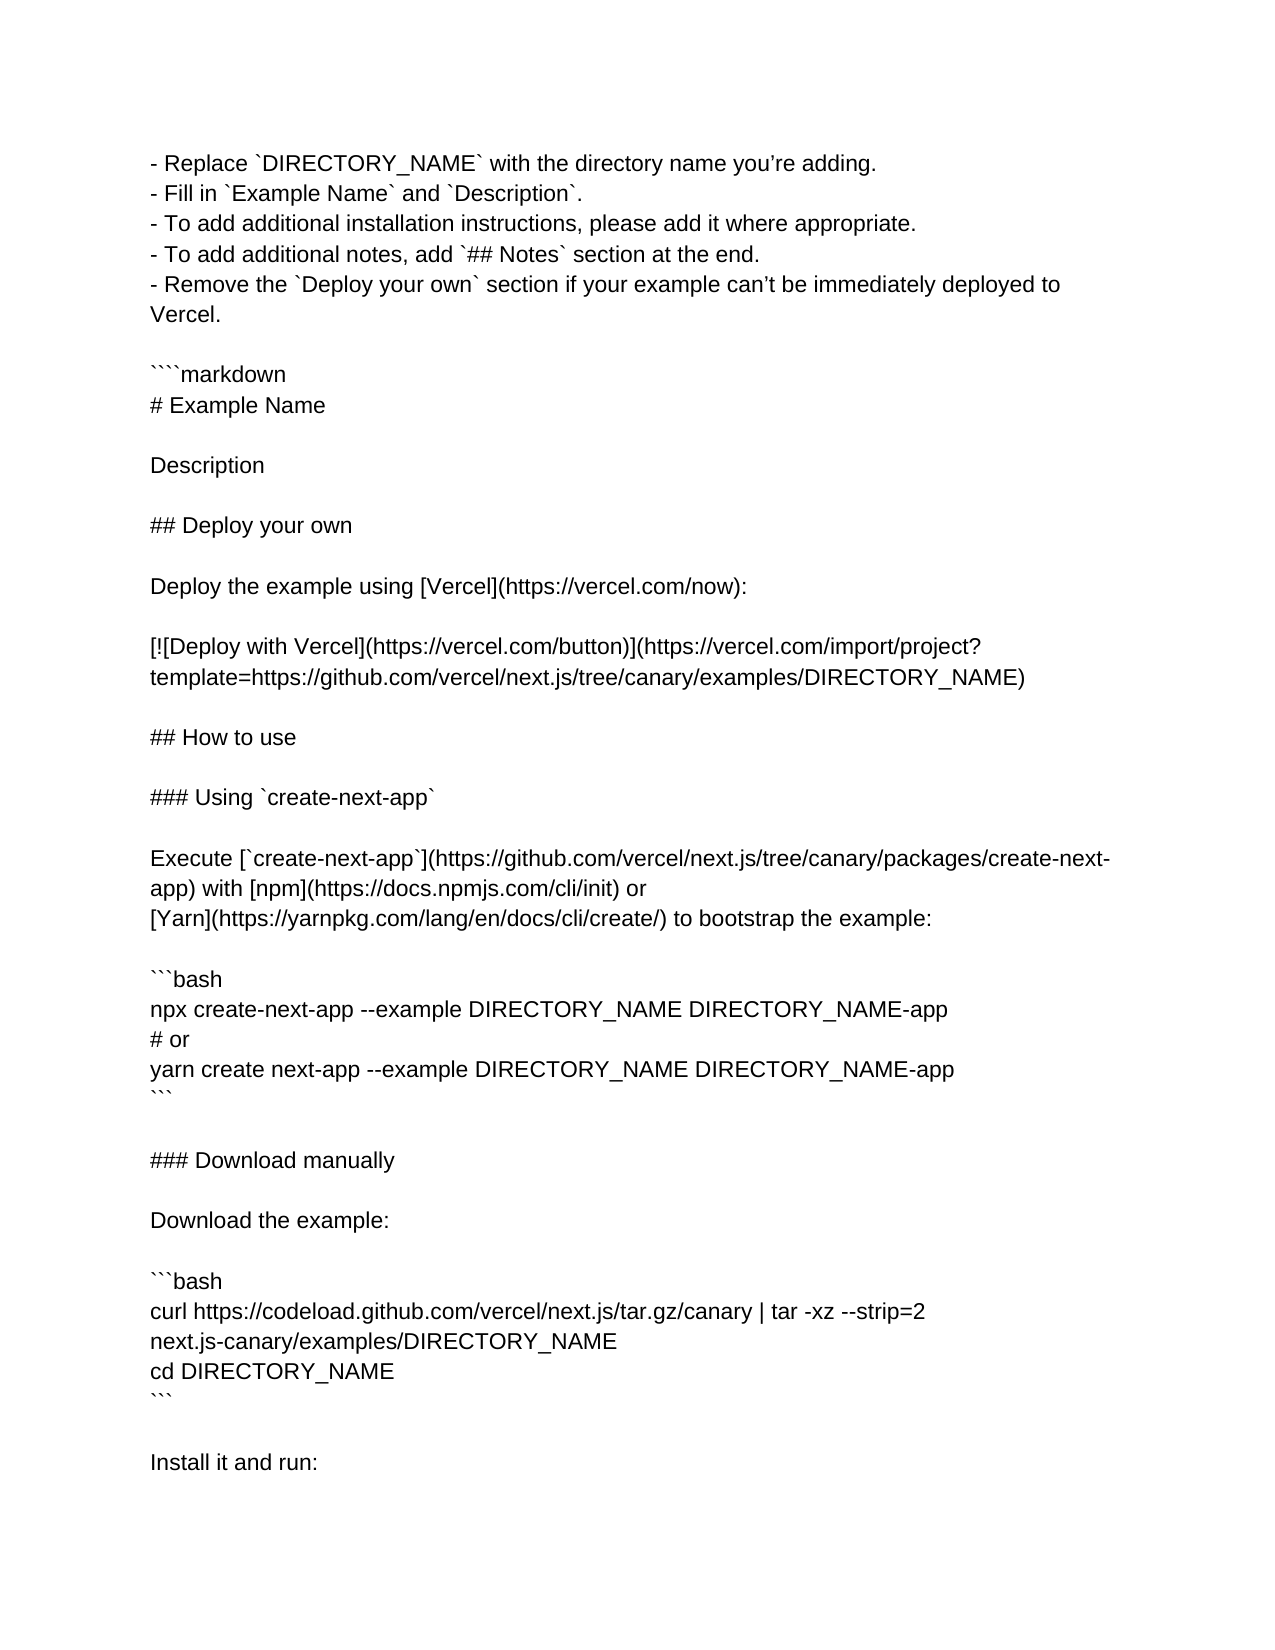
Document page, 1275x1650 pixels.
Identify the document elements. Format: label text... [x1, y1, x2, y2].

text ### Download manually [150, 1147, 1125, 1173]
text Install it and run: [150, 1449, 1125, 1475]
text # Example Name [150, 392, 1125, 418]
text npx create-next-app --example DIRECTORY_NAME DIRECTORY_NAME-app [150, 996, 1125, 1022]
text - Fill in `Example Name` and `Description`. [150, 180, 1125, 207]
text Description [150, 452, 1125, 478]
text Execute [`create-next-app`](https://github.com/vercel/next.js/tree/canary/packages/create-next-app) with [npm](https://docs.npmjs.com/cli/init) or [Yarn](https://yarnpkg.com/lang/en/docs/cli/create/) to bootstrap the example: [150, 845, 1125, 932]
text - Remove the `Deploy your own` section if your example can’t be immediately deployed to Vercel. [150, 271, 1125, 327]
text cd DIRECTORY_NAME [150, 1358, 1125, 1385]
text ## Deploy your own [150, 512, 1125, 539]
text ````markdown [150, 361, 1125, 388]
text ``` [150, 1086, 1125, 1113]
text # or [150, 1026, 1125, 1052]
text ``` [150, 1388, 1125, 1415]
text ### Using `create-next-app` [150, 784, 1125, 811]
text Download the example: [150, 1207, 1125, 1234]
text Deploy the example using [Vercel](https://vercel.com/now): [150, 573, 1125, 599]
text yarn create next-app --example DIRECTORY_NAME DIRECTORY_NAME-app [150, 1056, 1125, 1083]
text [![Deploy with Vercel](https://vercel.com/button)](https://vercel.com/import/project?template=https://github.com/vercel/next.js/tree/canary/examples/DIRECTORY_NAME) [150, 633, 1125, 690]
text - Replace `DIRECTORY_NAME` with the directory name you’re adding. [150, 150, 1125, 176]
text ```bash [150, 966, 1125, 992]
text curl https://codeload.github.com/vercel/next.js/tar.gz/canary | tar -xz --strip=2 next.js-canary/examples/DIRECTORY_NAME [150, 1298, 1125, 1354]
text - To add additional installation instructions, please add it where appropriate. [150, 210, 1125, 237]
text ```bash [150, 1268, 1125, 1294]
text - To add additional notes, add `## Notes` section at the end. [150, 241, 1125, 267]
text ## How to use [150, 724, 1125, 750]
